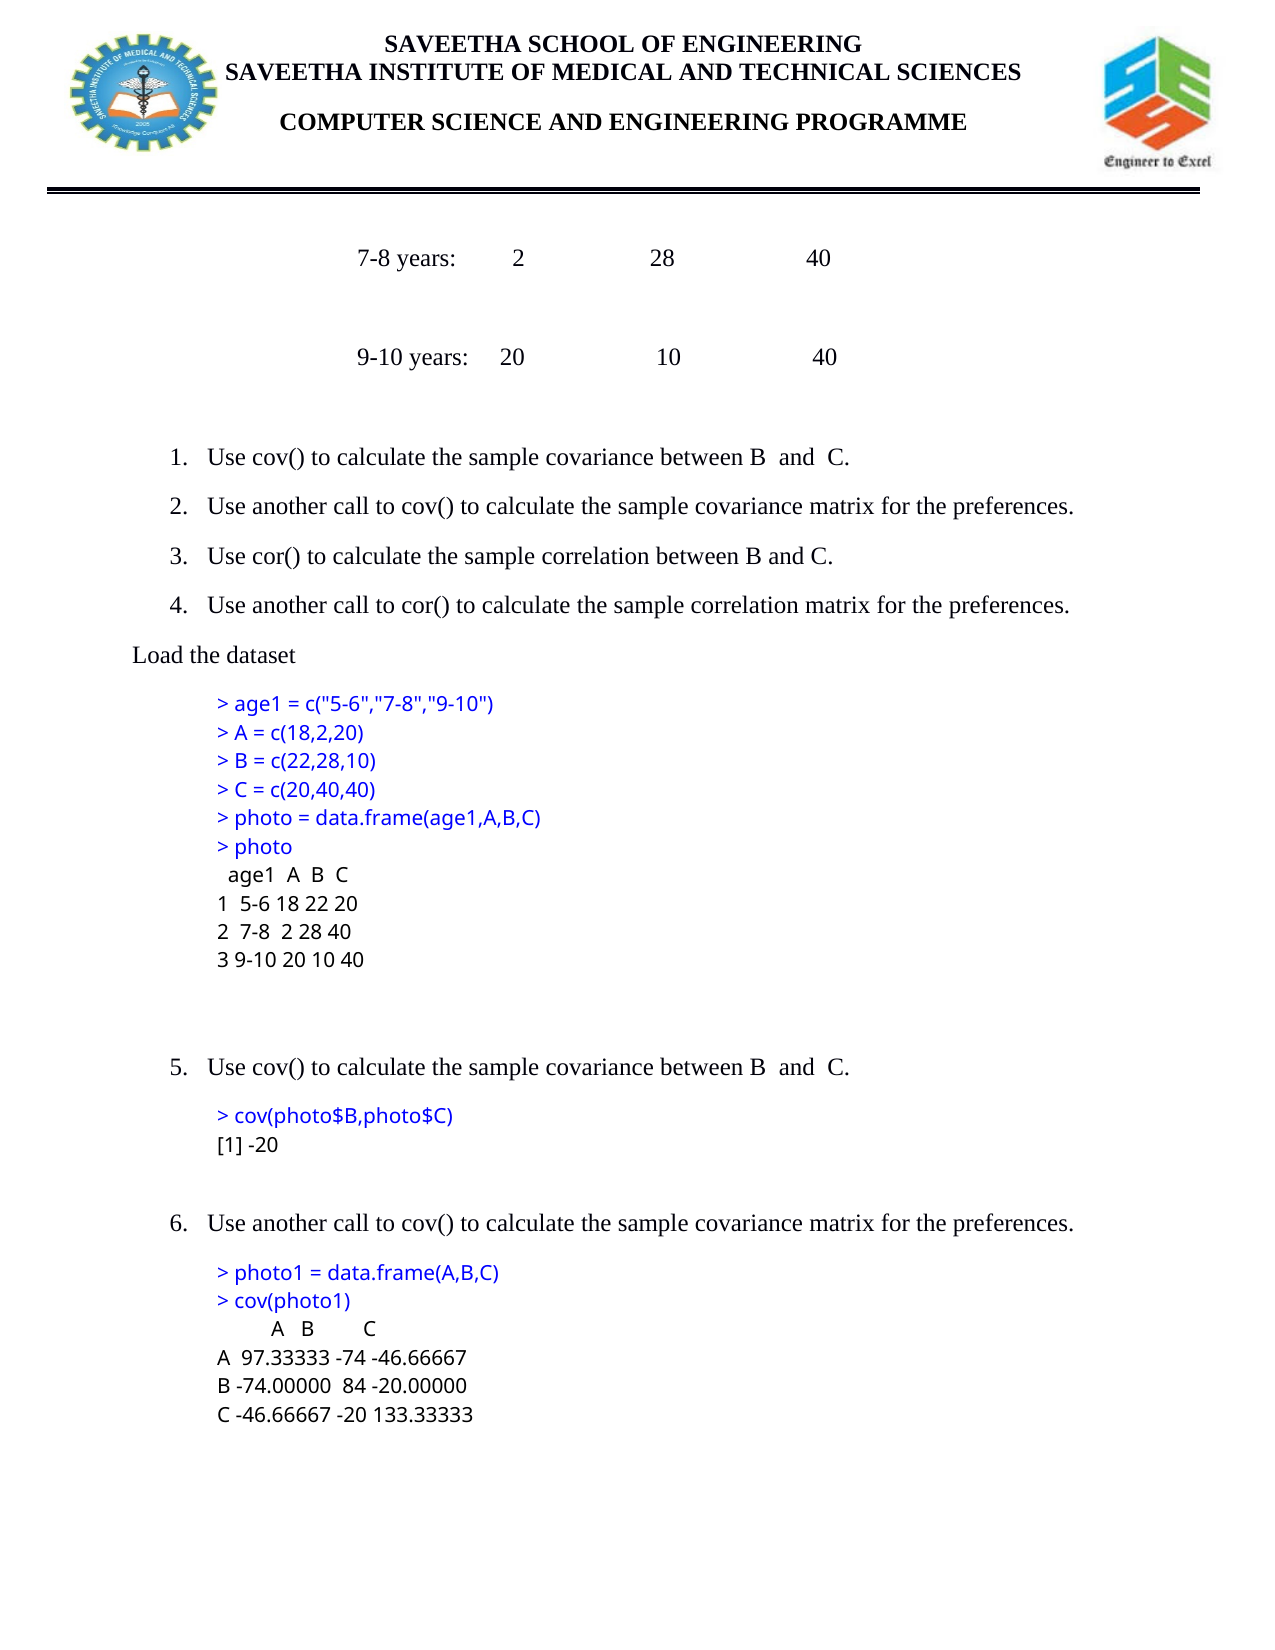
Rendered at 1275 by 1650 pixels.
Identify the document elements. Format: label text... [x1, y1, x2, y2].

text > B = c(22,28,10) [217, 746, 1200, 775]
text > cov(photo1) [217, 1286, 1200, 1314]
text > A = c(18,2,20) [217, 718, 1200, 746]
list Use cov() to calculate the sample covariance between B and C. [169, 1052, 1200, 1081]
text C -46.66667 -20 133.33333 [217, 1400, 1200, 1428]
text > C = c(20,40,40) [217, 775, 1200, 803]
text 9-10 years: 20 10 40 [89, 342, 1200, 371]
text B -74.00000 84 -20.00000 [217, 1371, 1200, 1400]
text [1] -20 [217, 1130, 1200, 1158]
list Use cor() to calculate the sample correlation between B and C. [169, 541, 1200, 569]
list Use cov() to calculate the sample covariance between B and C. [169, 442, 1200, 470]
text A 97.33333 -74 -46.66667 [217, 1343, 1200, 1371]
text > cov(photo$B,photo$C) [217, 1102, 1200, 1130]
picture [64, 31, 222, 156]
text > age1 = c("5-6","7-8","9-10") [217, 689, 1200, 718]
list Use another call to cor() to calculate the sample correlation matrix for the preferences. [169, 590, 1200, 619]
text > photo1 = data.frame(A,B,C) [217, 1258, 1200, 1286]
list Use another call to cov() to calculate the sample covariance matrix for the preferences. [169, 491, 1200, 520]
text 7-8 years: 2 28 40 [89, 243, 1200, 272]
text Load the dataset [89, 640, 1200, 669]
text 2 7-8 2 28 40 [217, 917, 1200, 946]
text > photo [217, 832, 1200, 860]
text > photo = data.frame(age1,A,B,C) [217, 803, 1200, 832]
picture [1084, 26, 1231, 177]
text A B C [217, 1314, 1200, 1343]
list Use another call to cov() to calculate the sample covariance matrix for the preferences. [169, 1208, 1200, 1237]
text 3 9-10 20 10 40 [217, 946, 1200, 974]
text age1 A B C [217, 860, 1200, 889]
text 1 5-6 18 22 20 [217, 889, 1200, 917]
